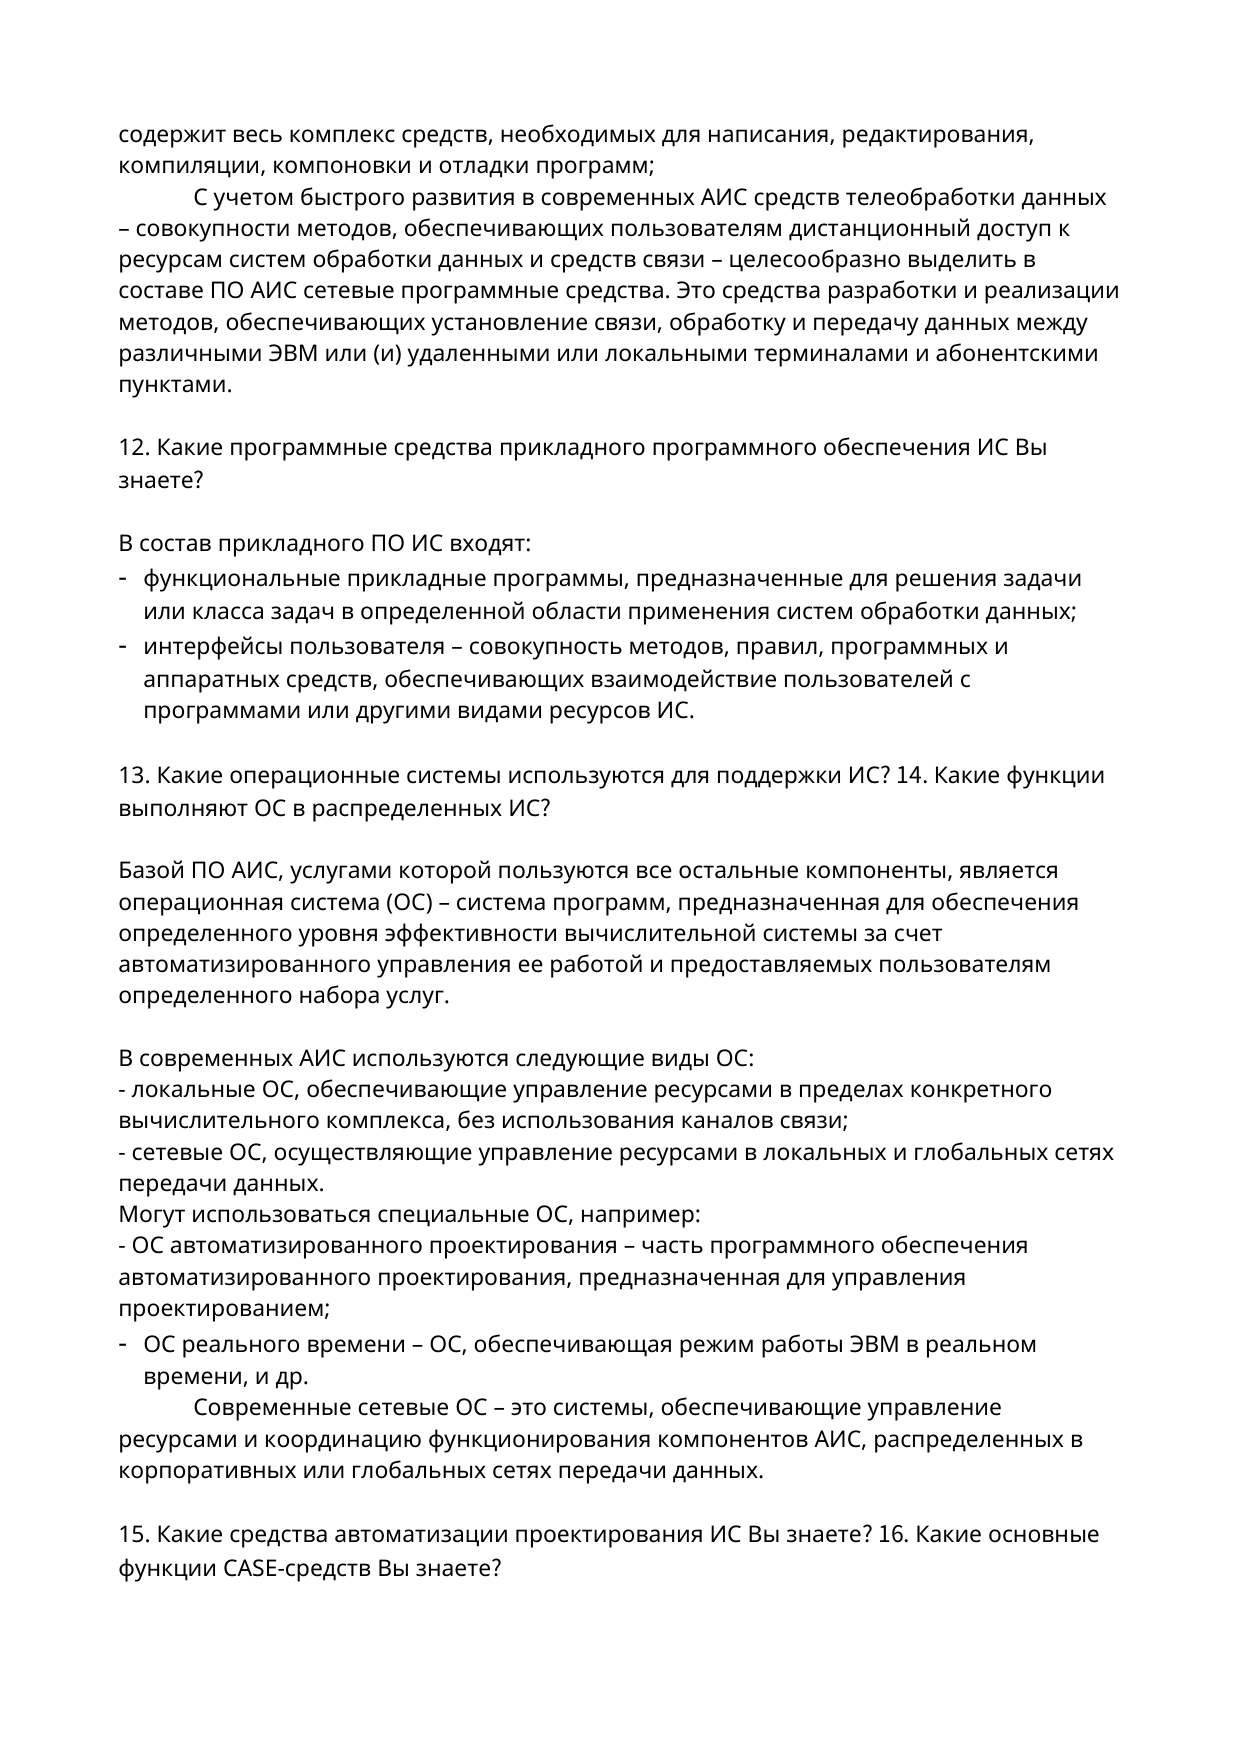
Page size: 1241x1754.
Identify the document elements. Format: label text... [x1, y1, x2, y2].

text 13. Какие операционные системы используются для поддержки ИС? 14. Какие функции выполняют ОС в распределенных ИС? [118, 756, 1122, 823]
text - локальные ОС, обеспечивающие управление ресурсами в пределах конкретного вычислительного комплекса, без использования каналов связи; [118, 1073, 1122, 1136]
text Могут использоваться специальные ОС, например: [118, 1198, 1122, 1229]
text В состав прикладного ПО ИС входят: [118, 526, 1122, 558]
text В современных АИС используются следующие виды ОС: [118, 1042, 1122, 1073]
text - ОС автоматизированного проектирования – часть программного обеспечения автоматизированного проектирования, предназначенная для управления проектированием; [118, 1229, 1122, 1323]
text - сетевые ОС, осуществляющие управление ресурсами в локальных и глобальных сетях передачи данных. [118, 1136, 1122, 1198]
list интерфейсы пользователя – совокупность методов, правил, программных и аппаратных средств, обеспечивающих взаимодействие пользователей с программами или другими видами ресурсов ИС. [118, 626, 1122, 725]
text 12. Какие программные средства прикладного программного обеспечения ИС Вы знаете? [118, 431, 1122, 495]
text 15. Какие средства автоматизации проектирования ИС Вы знаете? 16. Какие основные функции CASE-средств Вы знаете? [118, 1516, 1122, 1583]
list функциональные прикладные программы, предназначенные для решения задачи или класса задач в определенной области применения систем обработки данных; [118, 558, 1122, 626]
text Современные сетевые ОС – это системы, обеспечивающие управление ресурсами и координацию функционирования компонентов АИС, распределенных в корпоративных или глобальных сетях передачи данных. [118, 1391, 1122, 1485]
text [118, 118, 1122, 181]
list ОС реального времени – ОС, обеспечивающая режим работы ЭВМ в реальном времени, и др. [118, 1323, 1122, 1391]
text Базой ПО АИС, услугами которой пользуются все остальные компоненты, является операционная система (ОС) – система программ, предназначенная для обеспечения определенного уровня эффективности вычислительной системы за счет автоматизированного управления ее работой и предоставляемых пользователям определенного набора услуг. [118, 854, 1122, 1011]
text С учетом быстрого развития в современных АИС средств телеобработки данных – совокупности методов, обеспечивающих пользователям дистанционный доступ к ресурсам систем обработки данных и средств связи – целесообразно выделить в составе ПО АИС сетевые программные средства. Это средства разработки и реализации методов, обеспечивающих установление связи, обработку и передачу данных между различными ЭВМ или (и) удаленными или локальными терминалами и абонентскими пунктами. [118, 181, 1122, 399]
